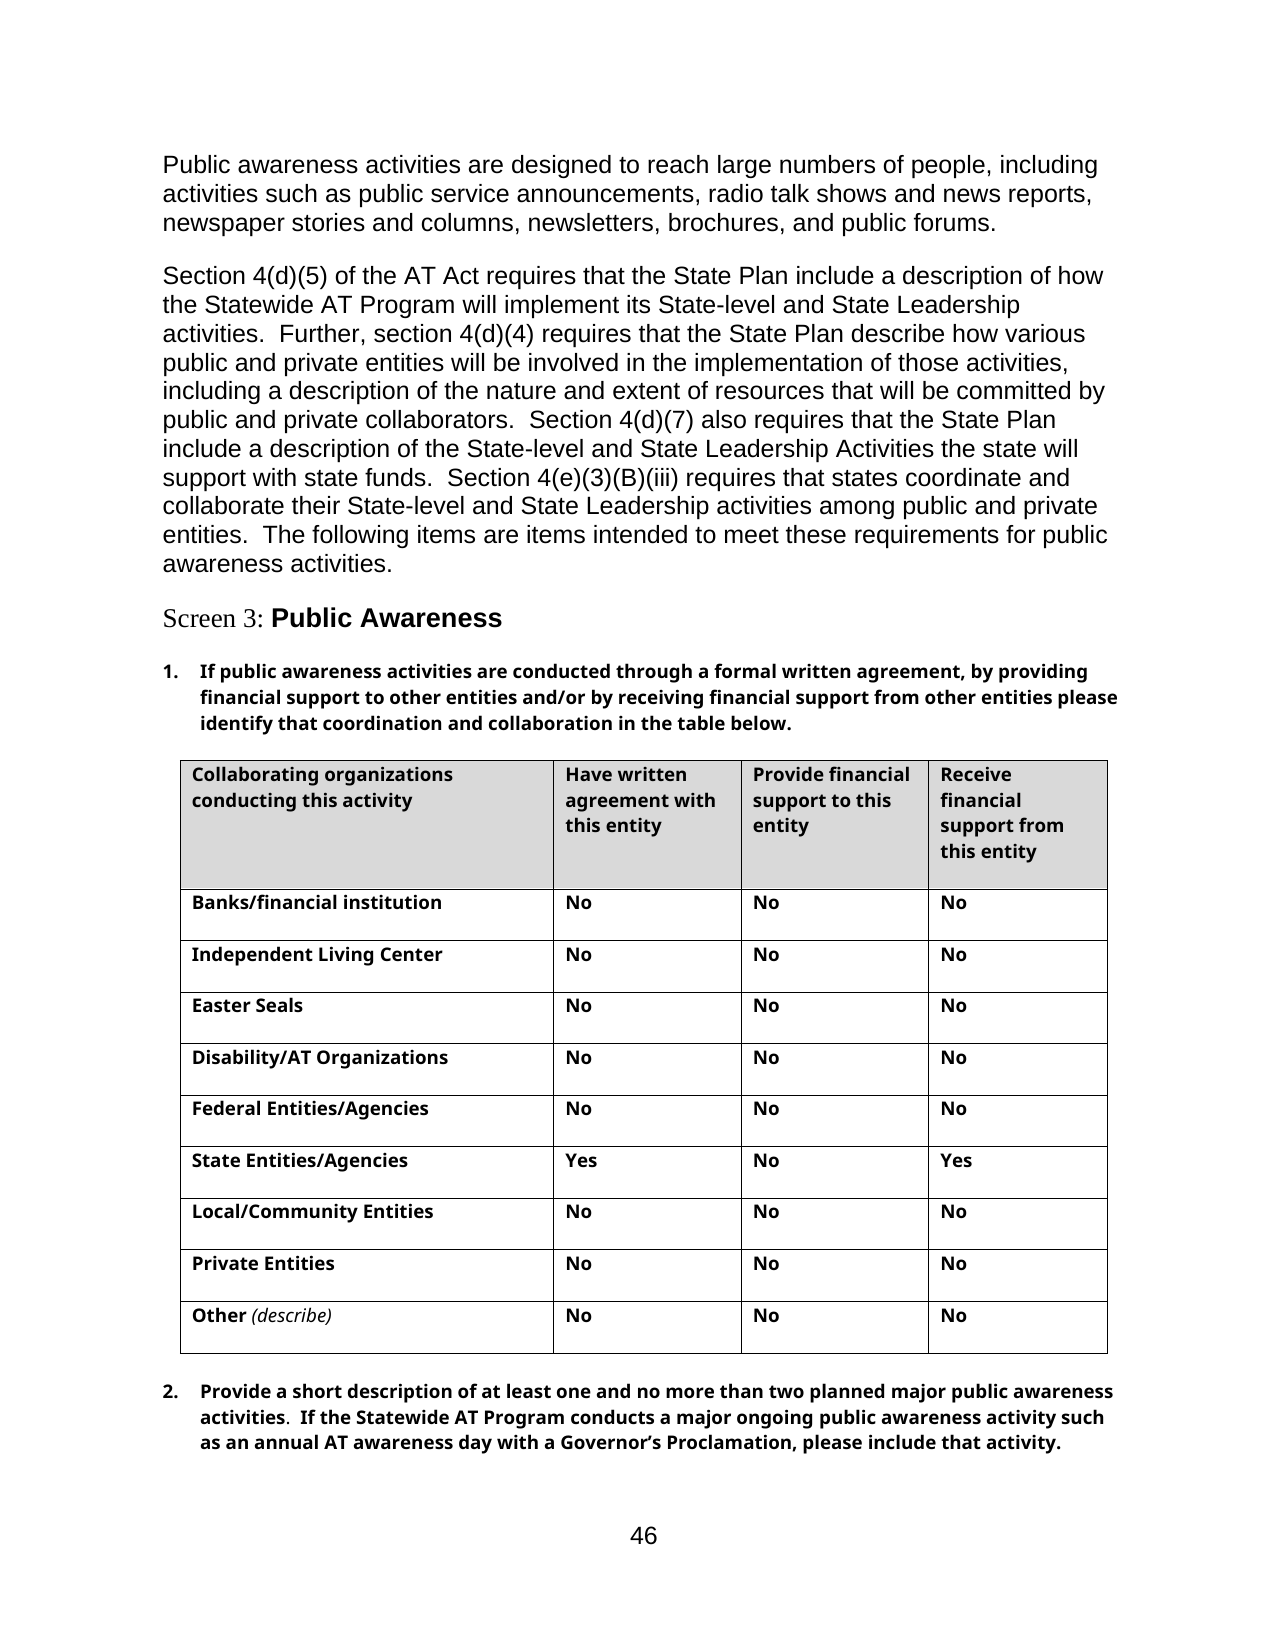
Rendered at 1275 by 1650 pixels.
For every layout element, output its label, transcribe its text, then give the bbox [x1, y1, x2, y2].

table_cell Yes [554, 1147, 741, 1198]
table_cell Disability/AT Organizations [181, 1044, 553, 1095]
list Provide a short description of at least one and no more than two planned major public awareness activities. If the Statewide AT Program conducts a major ongoing public awareness activity such as an annual AT awareness day with a Governor’s Proclamation, please include that activity. [162, 1378, 1125, 1455]
table_header Receive financial support from this entity [929, 761, 1107, 888]
table_cell No [742, 890, 928, 940]
table_cell No [554, 1096, 741, 1146]
table_cell No [742, 1199, 928, 1249]
table_cell No [554, 1044, 741, 1095]
table_cell No [742, 1302, 928, 1352]
table_cell No [929, 1199, 1107, 1249]
table_cell No [554, 941, 741, 992]
table_cell No [929, 993, 1107, 1043]
list If public awareness activities are conducted through a formal written agreement, by providing financial support to other entities and/or by receiving financial support from other entities please identify that coordination and collaboration in the table below. [162, 659, 1125, 735]
table_header Have written agreement with this entity [554, 761, 741, 888]
table_header Provide financial support to this entity [742, 761, 928, 888]
table_cell No [554, 1302, 741, 1352]
table_cell Independent Living Center [181, 941, 553, 992]
table_header Collaborating organizations conducting this activity [181, 761, 553, 888]
table_cell No [929, 941, 1107, 992]
table_cell Banks/financial institution [181, 890, 553, 940]
table_cell State Entities/Agencies [181, 1147, 553, 1198]
table_cell No [929, 1302, 1107, 1352]
table_cell No [554, 890, 741, 940]
table_cell Yes [929, 1147, 1107, 1198]
table_cell No [742, 941, 928, 992]
table_cell Easter Seals [181, 993, 553, 1043]
table_cell No [554, 1250, 741, 1301]
table_cell Private Entities [181, 1250, 553, 1301]
table_cell No [554, 993, 741, 1043]
table_cell No [929, 890, 1107, 940]
table_cell Local/Community Entities [181, 1199, 553, 1249]
subtitle Public Awareness [162, 602, 1125, 634]
table_cell No [742, 1044, 928, 1095]
table_cell No [554, 1199, 741, 1249]
table_cell No [742, 1147, 928, 1198]
table_cell No [929, 1096, 1107, 1146]
text Section 4(d)(5) of the AT Act requires that the State Plan include a description of how the Statewide AT Program will implement its State-level and State Leadership activities. Further, section 4(d)(4) requires that the State Plan describe how various public and private entities will be involved in the implementation of those activities, including a description of the nature and extent of resources that will be committed by public and private collaborators. Section 4(d)(7) also requires that the State Plan include a description of the State-level and State Leadership Activities the state will support with state funds. Section 4(e)(3)(B)(iii) requires that states coordinate and collaborate their State-level and State Leadership activities among public and private entities. The following items are items intended to meet these requirements for public awareness activities. [162, 261, 1125, 577]
table_cell No [742, 1096, 928, 1146]
table_cell No [929, 1250, 1107, 1301]
table_cell No [929, 1044, 1107, 1095]
table_cell Other (describe) [181, 1302, 553, 1352]
text Public awareness activities are designed to reach large numbers of people, including activities such as public service announcements, radio talk shows and news reports, newspaper stories and columns, newsletters, brochures, and public forums. [162, 150, 1125, 236]
table_cell No [742, 993, 928, 1043]
table_cell Federal Entities/Agencies [181, 1096, 553, 1146]
table_cell No [742, 1250, 928, 1301]
